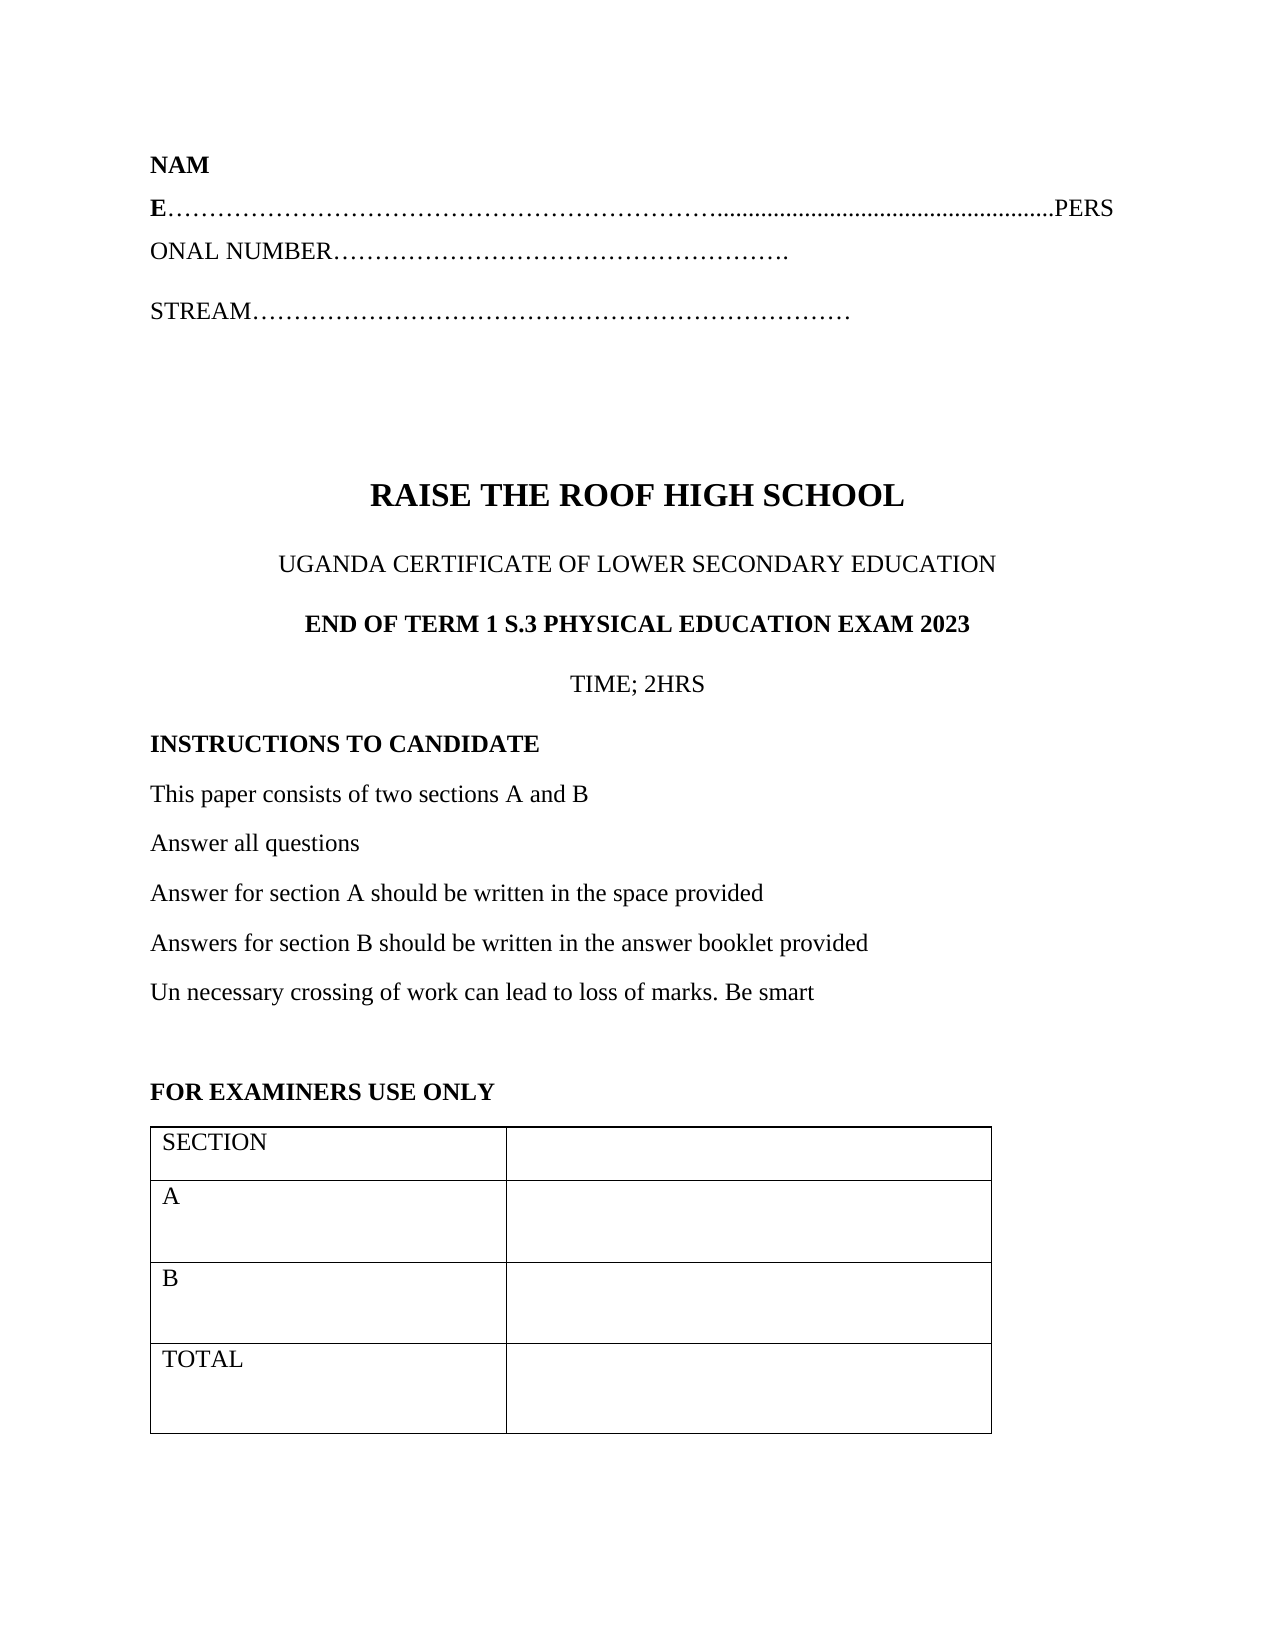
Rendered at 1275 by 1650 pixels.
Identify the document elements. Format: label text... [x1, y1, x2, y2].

text This paper consists of two sections A and B [150, 779, 1125, 807]
table_cell A [151, 1181, 506, 1262]
text Un necessary crossing of work can lead to loss of marks. Be smart [150, 977, 1125, 1006]
text TIME; 2HRS [150, 669, 1125, 698]
text RAISE THE ROOF HIGH SCHOOL [150, 475, 1125, 514]
text Answer for section A should be written in the space provided [150, 878, 1125, 907]
text END OF TERM 1 S.3 PHYSICAL EDUCATION EXAM 2023 [150, 609, 1125, 638]
table_cell B [151, 1263, 506, 1343]
table_cell TOTAL [151, 1344, 506, 1433]
text INSTRUCTIONS TO CANDIDATE [150, 729, 1125, 758]
text Answer all questions [150, 828, 1125, 857]
text FOR EXAMINERS USE ONLY [150, 1077, 1125, 1106]
text UGANDA CERTIFICATE OF LOWER SECONDARY EDUCATION [150, 549, 1125, 578]
text NAME…………………………………………………………......................................................PERSONAL NUMBER………………………………………………. [150, 150, 1125, 265]
text Answers for section B should be written in the answer booklet provided [150, 928, 1125, 956]
table_cell [507, 1263, 991, 1343]
text STREAM……………………………………………………………… [150, 296, 1125, 325]
table_cell [507, 1181, 991, 1262]
table_cell [507, 1344, 991, 1433]
table_header [507, 1128, 991, 1180]
table_header SECTION [151, 1128, 506, 1180]
